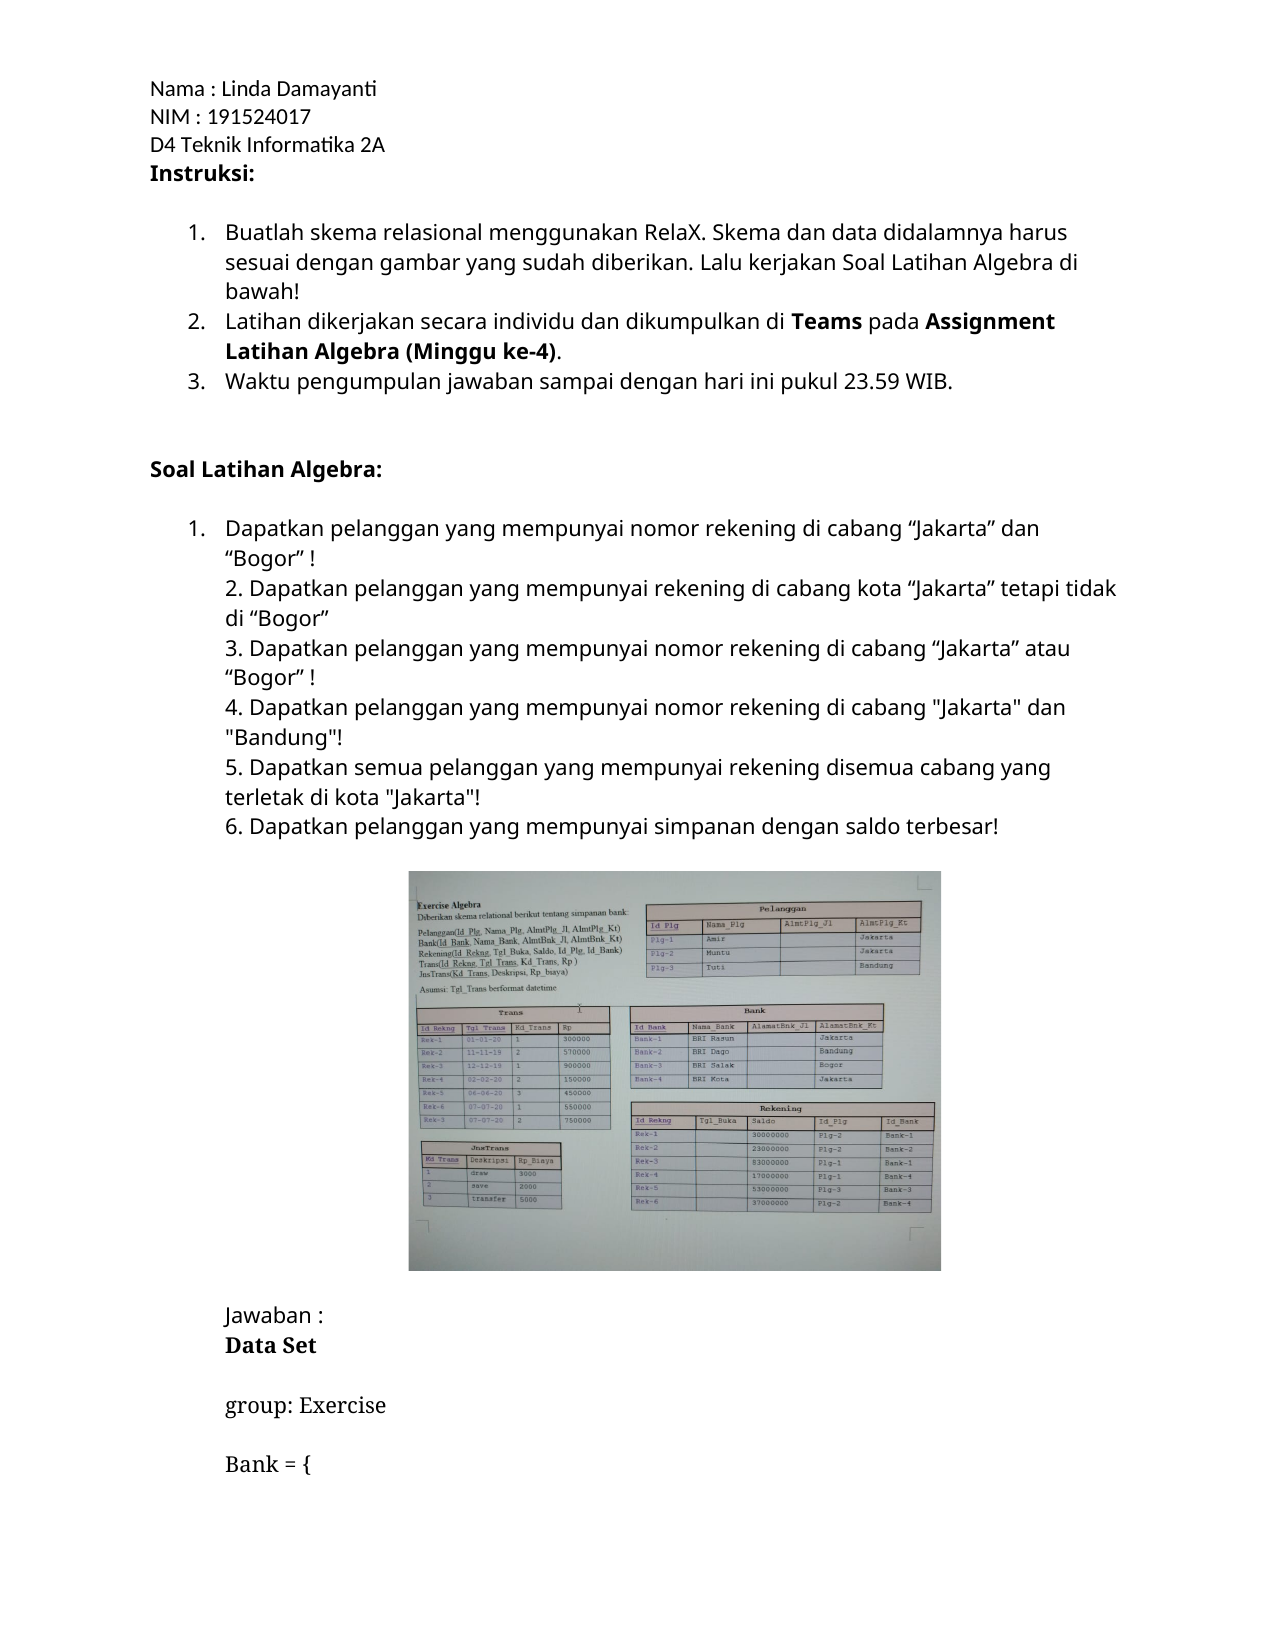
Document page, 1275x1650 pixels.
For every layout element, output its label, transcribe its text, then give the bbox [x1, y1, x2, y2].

list Data Set [225, 1330, 1125, 1360]
list Latihan dikerjakan secara individu dan dikumpulkan di Teams pada Assignment Latihan Algebra (Minggu ke-4). [187, 306, 1125, 366]
text Instruksi: [150, 158, 1125, 188]
list group: Exercise [225, 1390, 1125, 1419]
list Bank = { [225, 1449, 1125, 1479]
list Waktu pengumpulan jawaban sampai dengan hari ini pukul 23.59 WIB. [187, 366, 1125, 396]
text Soal Latihan Algebra: [150, 425, 1125, 484]
list Dapatkan pelanggan yang mempunyai nomor rekening di cabang “Jakarta” dan “Bogor” ! 2. Dapatkan pelanggan yang mempunyai rekening di cabang kota “Jakarta” tetapi tidak di “Bogor” 3. Dapatkan pelanggan yang mempunyai nomor rekening di cabang “Jakarta” atau “Bogor” ! 4. Dapatkan pelanggan yang mempunyai nomor rekening di cabang "Jakarta" dan "Bandung"! 5. Dapatkan semua pelanggan yang mempunyai rekening disemua cabang yang terletak di kota "Jakarta"! 6. Dapatkan pelanggan yang mempunyai simpanan dengan saldo terbesar! [187, 513, 1125, 841]
picture [408, 871, 942, 1271]
list Buatlah skema relasional menggunakan RelaX. Skema dan data didalamnya harus sesuai dengan gambar yang sudah diberikan. Lalu kerjakan Soal Latihan Algebra di bawah! [187, 217, 1125, 306]
list Jawaban : [225, 1300, 1125, 1330]
